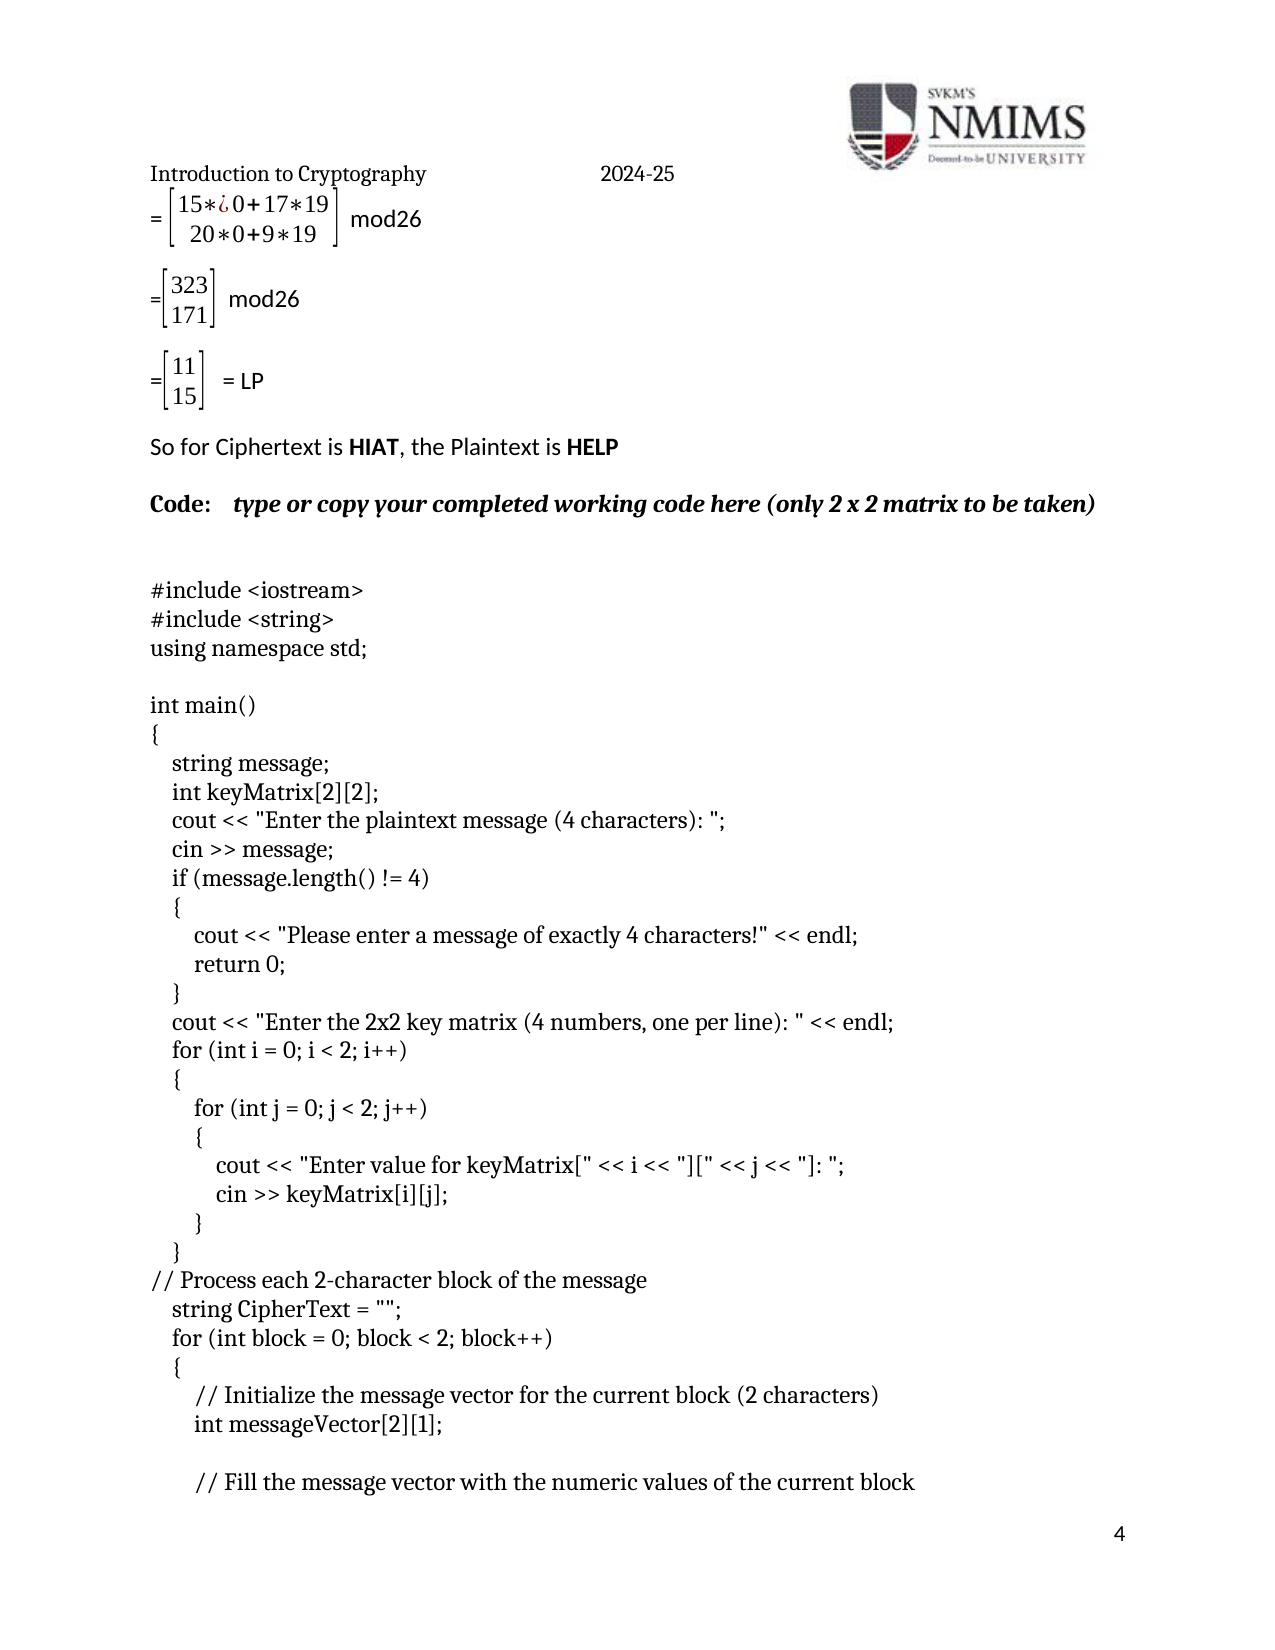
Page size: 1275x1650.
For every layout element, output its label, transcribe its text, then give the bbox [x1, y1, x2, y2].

text } [150, 1238, 1125, 1266]
text int main() [150, 691, 1125, 720]
text = mod26 [150, 187, 1125, 249]
text string CipherText = ""; [150, 1295, 1125, 1324]
text int keyMatrix[2][2]; [150, 778, 1125, 806]
text = mod26 [150, 268, 1125, 331]
text for (int block = 0; block < 2; block++) [150, 1324, 1125, 1353]
text #include <iostream> [150, 576, 1125, 605]
text return 0; [150, 950, 1125, 979]
text // Fill the message vector with the numeric values of the current block [150, 1468, 1125, 1496]
text = = LP [150, 350, 1125, 412]
text #include <string> [150, 605, 1125, 634]
text { [150, 893, 1125, 921]
text string message; [150, 749, 1125, 778]
text // Process each 2-character block of the message [150, 1266, 1125, 1295]
text cin >> keyMatrix[i][j]; [150, 1180, 1125, 1209]
picture [836, 75, 1125, 182]
text { [150, 1123, 1125, 1151]
text { [150, 1353, 1125, 1381]
text for (int i = 0; i < 2; i++) [150, 1036, 1125, 1065]
text for (int j = 0; j < 2; j++) [150, 1094, 1125, 1123]
text cout << "Enter the 2x2 key matrix (4 numbers, one per line): " << endl; [150, 1008, 1125, 1036]
text { [150, 1065, 1125, 1094]
text So for Ciphertext is HIAT, the Plaintext is HELP [150, 431, 1125, 461]
text cin >> message; [150, 835, 1125, 864]
text cout << "Please enter a message of exactly 4 characters!" << endl; [150, 921, 1125, 950]
text } [150, 979, 1125, 1008]
text } [150, 1209, 1125, 1238]
text cout << "Enter value for keyMatrix[" << i << "][" << j << "]: "; [150, 1151, 1125, 1180]
text using namespace std; [150, 634, 1125, 663]
text Code: type or copy your completed working code here (only 2 x 2 matrix to be taken) [150, 490, 1125, 519]
text cout << "Enter the plaintext message (4 characters): "; [150, 806, 1125, 835]
text int messageVector[2][1]; [150, 1410, 1125, 1439]
text if (message.length() != 4) [150, 864, 1125, 893]
text { [150, 720, 1125, 749]
text // Initialize the message vector for the current block (2 characters) [150, 1381, 1125, 1410]
